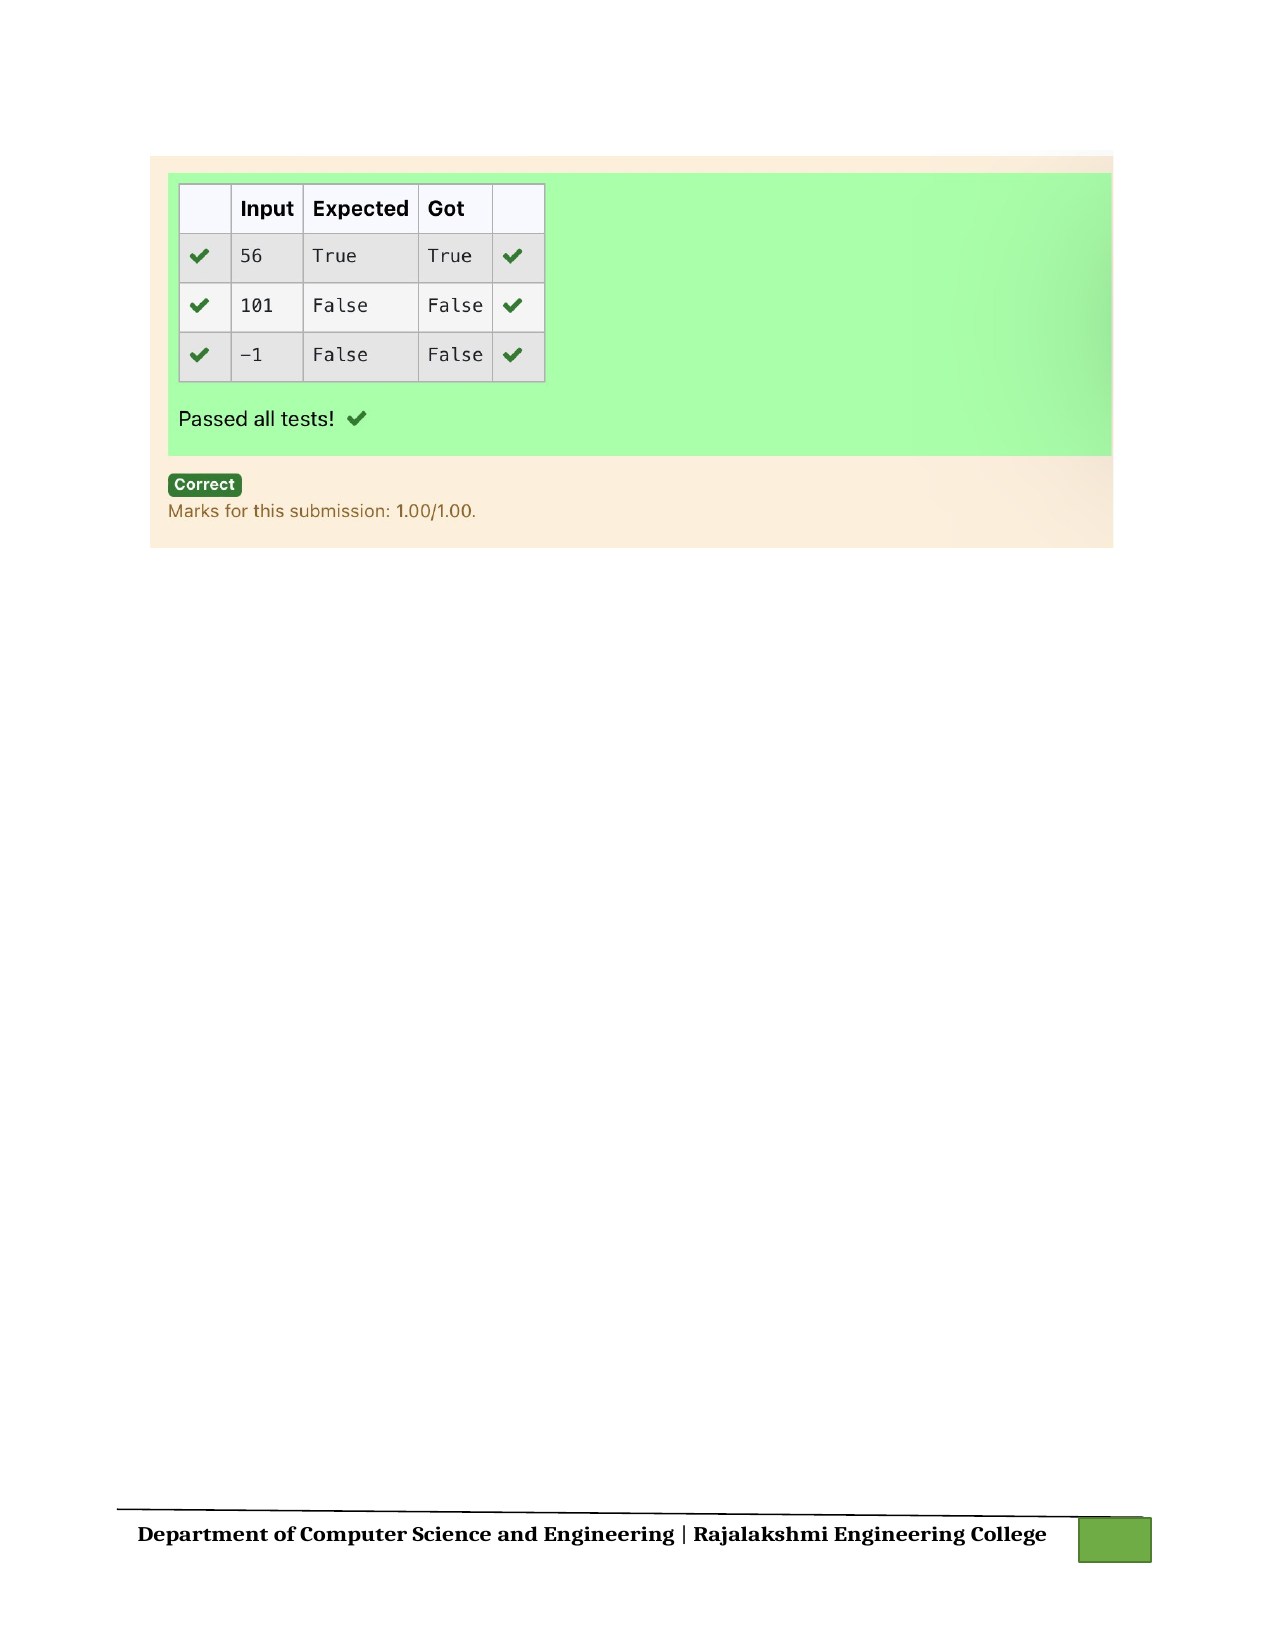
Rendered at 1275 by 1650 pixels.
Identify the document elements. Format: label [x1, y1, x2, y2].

picture [150, 150, 1114, 548]
